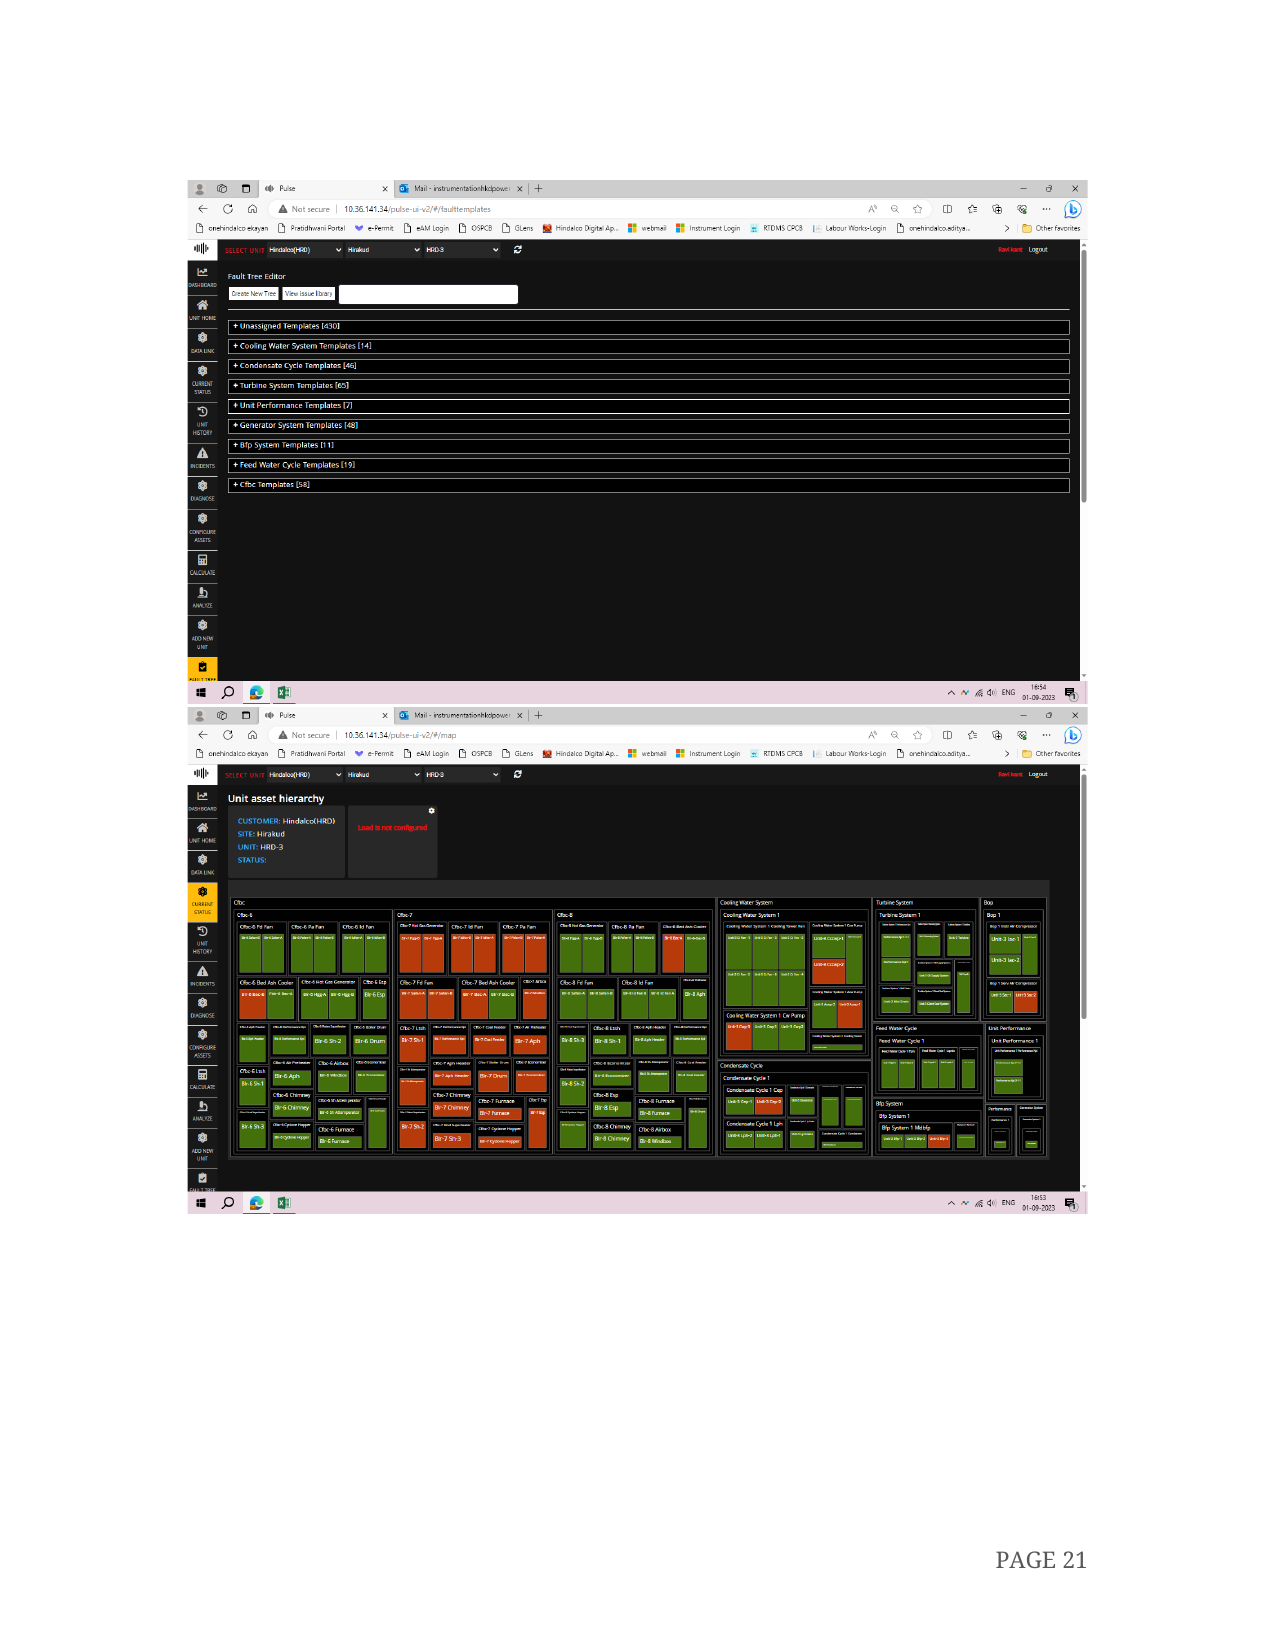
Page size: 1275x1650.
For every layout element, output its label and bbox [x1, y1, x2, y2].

picture [187, 180, 1088, 704]
picture [187, 707, 1088, 1214]
